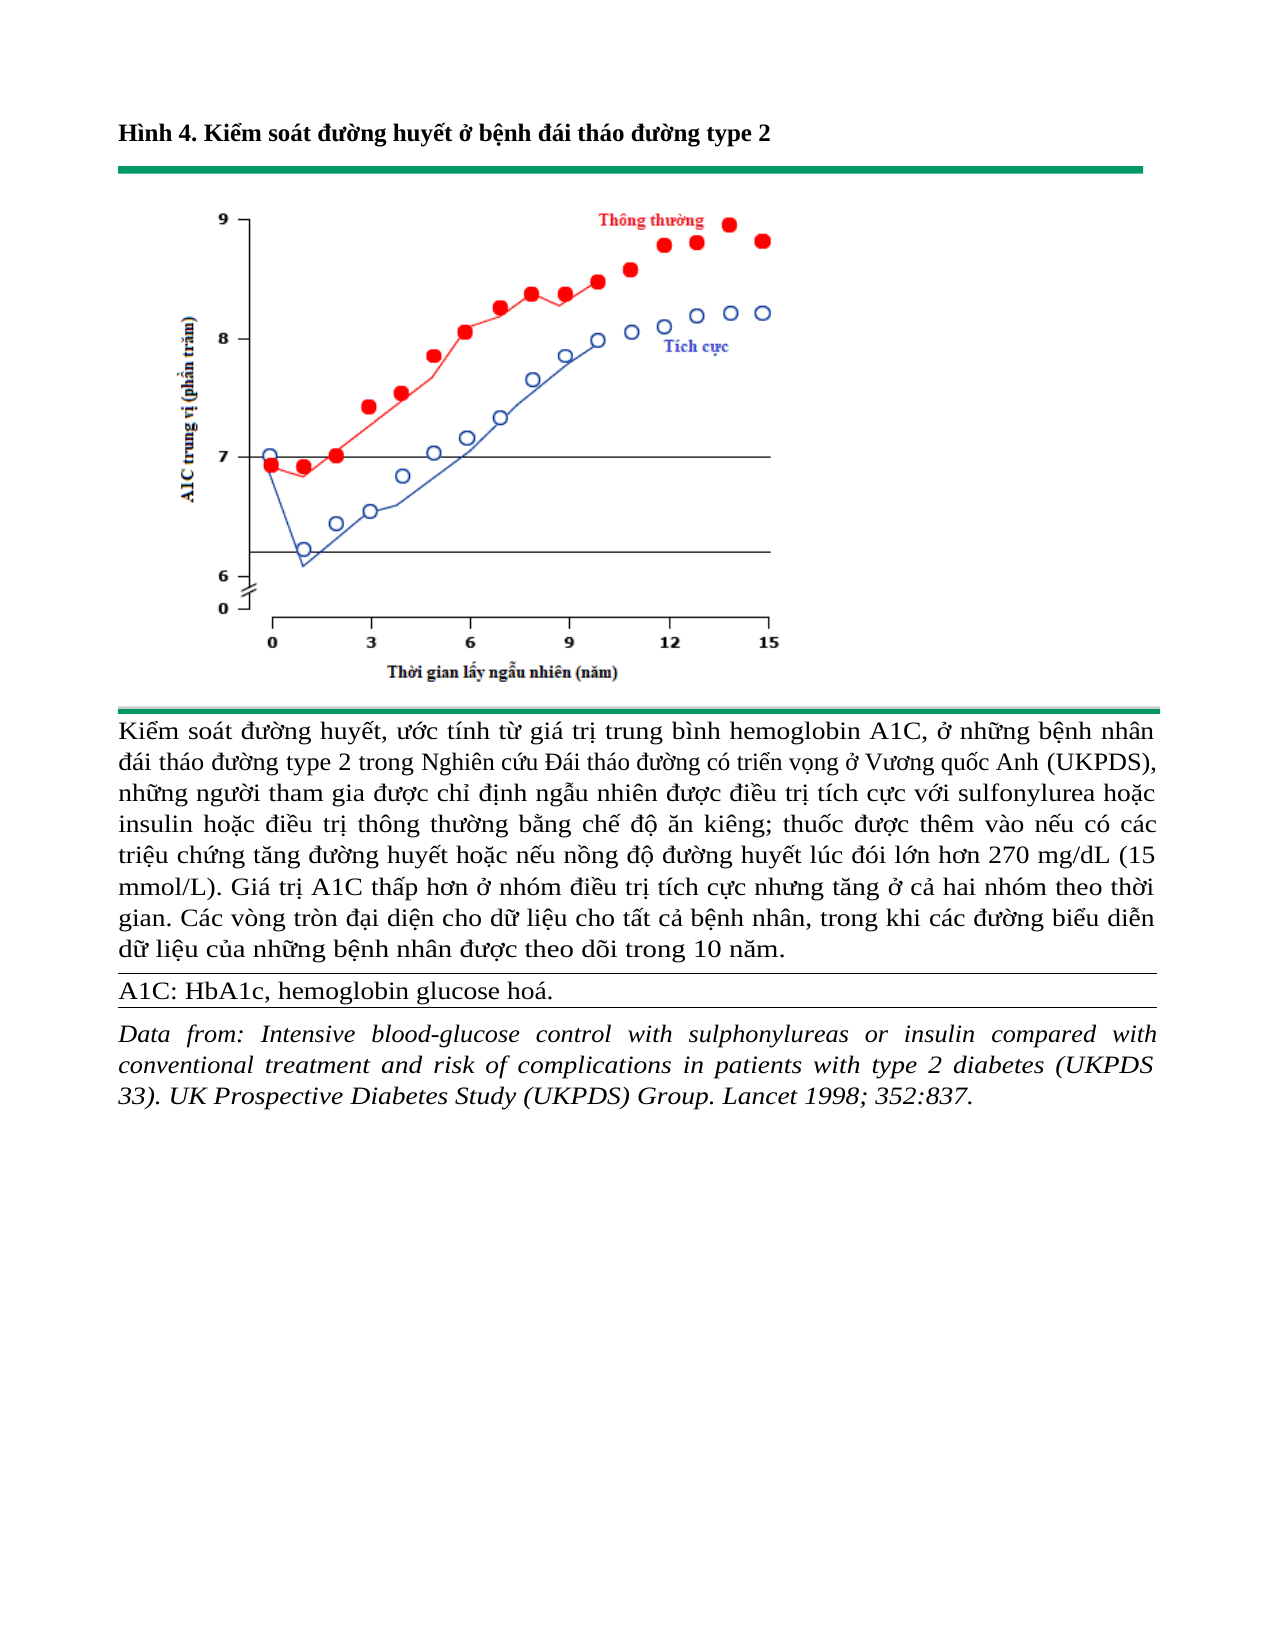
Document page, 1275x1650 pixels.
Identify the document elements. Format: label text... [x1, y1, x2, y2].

text Hình 4. Kiểm soát đường huyết ở bệnh đái tháo đường type 2 [118, 118, 1157, 147]
picture [166, 196, 794, 701]
text A1C: HbA1c, hemoglobin glucose hoá. [118, 974, 1157, 1007]
text Data from: Intensive blood-glucose control with sulphonylureas or insulin compared with conventional treatment and risk of complications in patients with type 2 diabetes (UKPDS 33). UK Prospective Diabetes Study (UKPDS) Group. Lancet 1998; 352:837. [118, 1019, 1157, 1109]
text Kiểm soát đường huyết, ước tính từ giá trị trung bình hemoglobin A1C, ở những bệnh nhân đái tháo đường type 2 trong Nghiên cứu Đái tháo đường có triển vọng ở Vương quốc Anh (UKPDS), những người tham gia được chỉ định ngẫu nhiên được điều trị tích cực với sulfonylurea hoặc insulin hoặc điều trị thông thường bằng chế độ ăn kiêng; thuốc được thêm vào nếu có các triệu chứng tăng đường huyết hoặc nếu nồng độ đường huyết lúc đói lớn hơn 270 mg/dL (15 mmol/L). Giá trị A1C thấp hơn ở nhóm điều trị tích cực nhưng tăng ở cả hai nhóm theo thời gian. Các vòng tròn đại diện cho dữ liệu cho tất cả bệnh nhân, trong khi các đường biểu diễn dữ liệu của những bệnh nhân được theo dõi trong 10 năm. [118, 714, 1157, 962]
